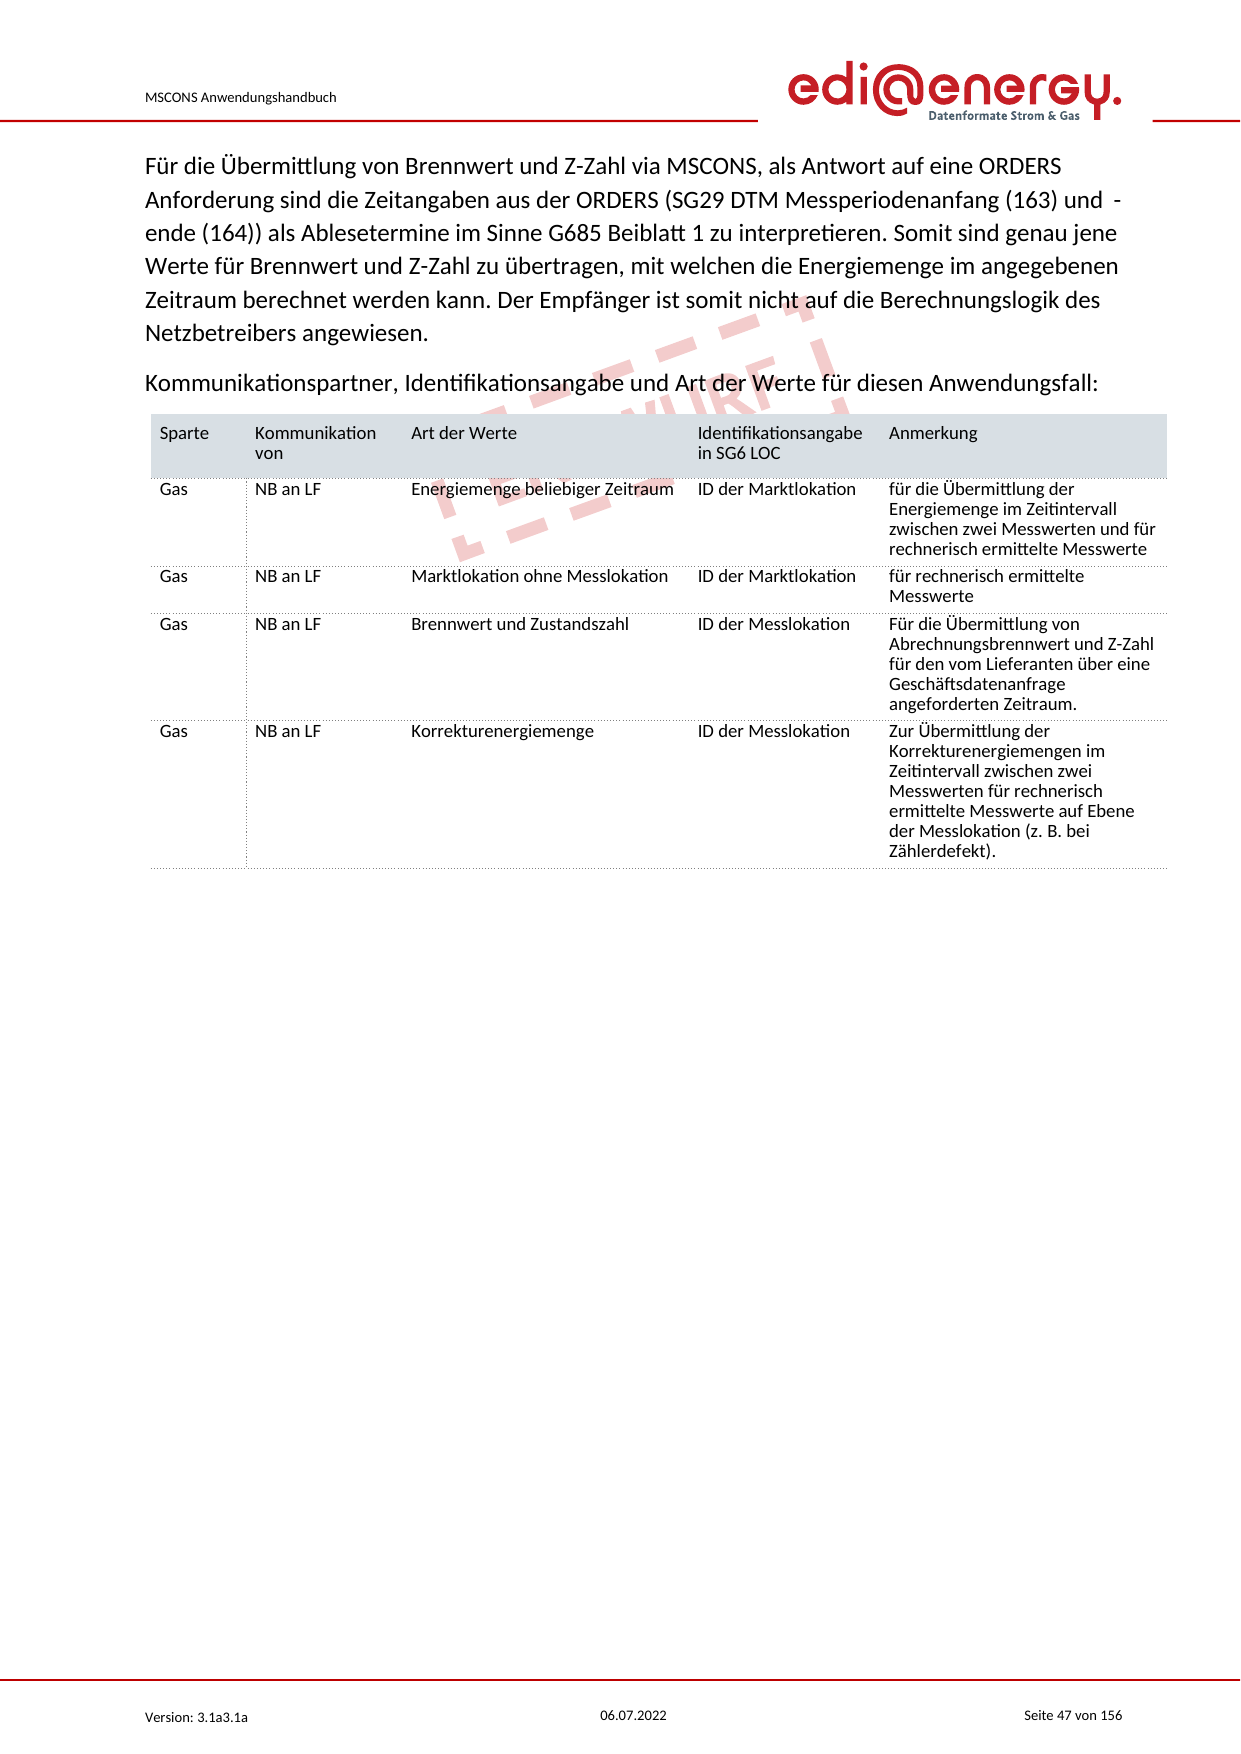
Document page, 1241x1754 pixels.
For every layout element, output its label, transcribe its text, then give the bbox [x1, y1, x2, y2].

table_cell NB an LF [246, 566, 402, 613]
table_header Kommunikation von [246, 414, 402, 478]
table_cell Marktlokation ohne Messlokation [402, 566, 689, 613]
table_cell Zur Übermittlung der Korrekturenergiemengen im Zeitintervall zwischen zwei Messwerten für rechnerisch ermittelte Messwerte auf Ebene der Messlokation (z. B. bei Zählerdefekt). [880, 720, 1167, 867]
table_header Anmerkung [880, 414, 1167, 478]
table_cell Gas [151, 720, 246, 867]
text Für die Übermittlung von Brennwert und Z-Zahl via MSCONS, als Antwort auf eine ORDERS Anforderung sind die Zeitangaben aus der ORDERS (SG29 DTM Messperiodenanfang (163) und -ende (164)) als Ablesetermine im Sinne G685 Beiblatt 1 zu interpretieren. Somit sind genau jene Werte für Brennwert und Z-Zahl zu übertragen, mit welchen die Energiemenge im angegebenen Zeitraum berechnet werden kann. Der Empfänger ist somit nicht auf die Berechnungslogik des Netzbetreibers angewiesen. [145, 148, 1122, 348]
table_cell NB an LF [246, 478, 402, 566]
table_cell für die Übermittlung der Energiemenge im Zeitintervall zwischen zwei Messwerten und für rechnerisch ermittelte Messwerte [880, 478, 1167, 566]
table_cell Gas [151, 566, 246, 613]
table_cell ID der Messlokation [689, 613, 880, 720]
table_cell Energiemenge beliebiger Zeitraum [402, 478, 689, 566]
table_cell Korrekturenergiemenge [402, 720, 689, 867]
table_cell NB an LF [246, 613, 402, 720]
table_cell für rechnerisch ermittelte Messwerte [880, 566, 1167, 613]
table_cell NB an LF [246, 720, 402, 867]
table_header Art der Werte [402, 414, 689, 478]
table_cell Gas [151, 478, 246, 566]
table_cell Gas [151, 613, 246, 720]
table_cell ID der Messlokation [689, 720, 880, 867]
table_cell ID der Marktlokation [689, 566, 880, 613]
table_cell Für die Übermittlung von Abrechnungsbrennwert und Z-Zahl für den vom Lieferanten über eine Geschäftsdatenanfrage angeforderten Zeitraum. [880, 613, 1167, 720]
table_header Identifikationsangabe in SG6 LOC [689, 414, 880, 478]
table_cell ID der Marktlokation [689, 478, 880, 566]
text Kommunikationspartner, Identifikationsangabe und Art der Werte für diesen Anwendungsfall: [145, 364, 1122, 398]
table_cell Brennwert und Zustandszahl [402, 613, 689, 720]
table_header Sparte [151, 414, 246, 478]
